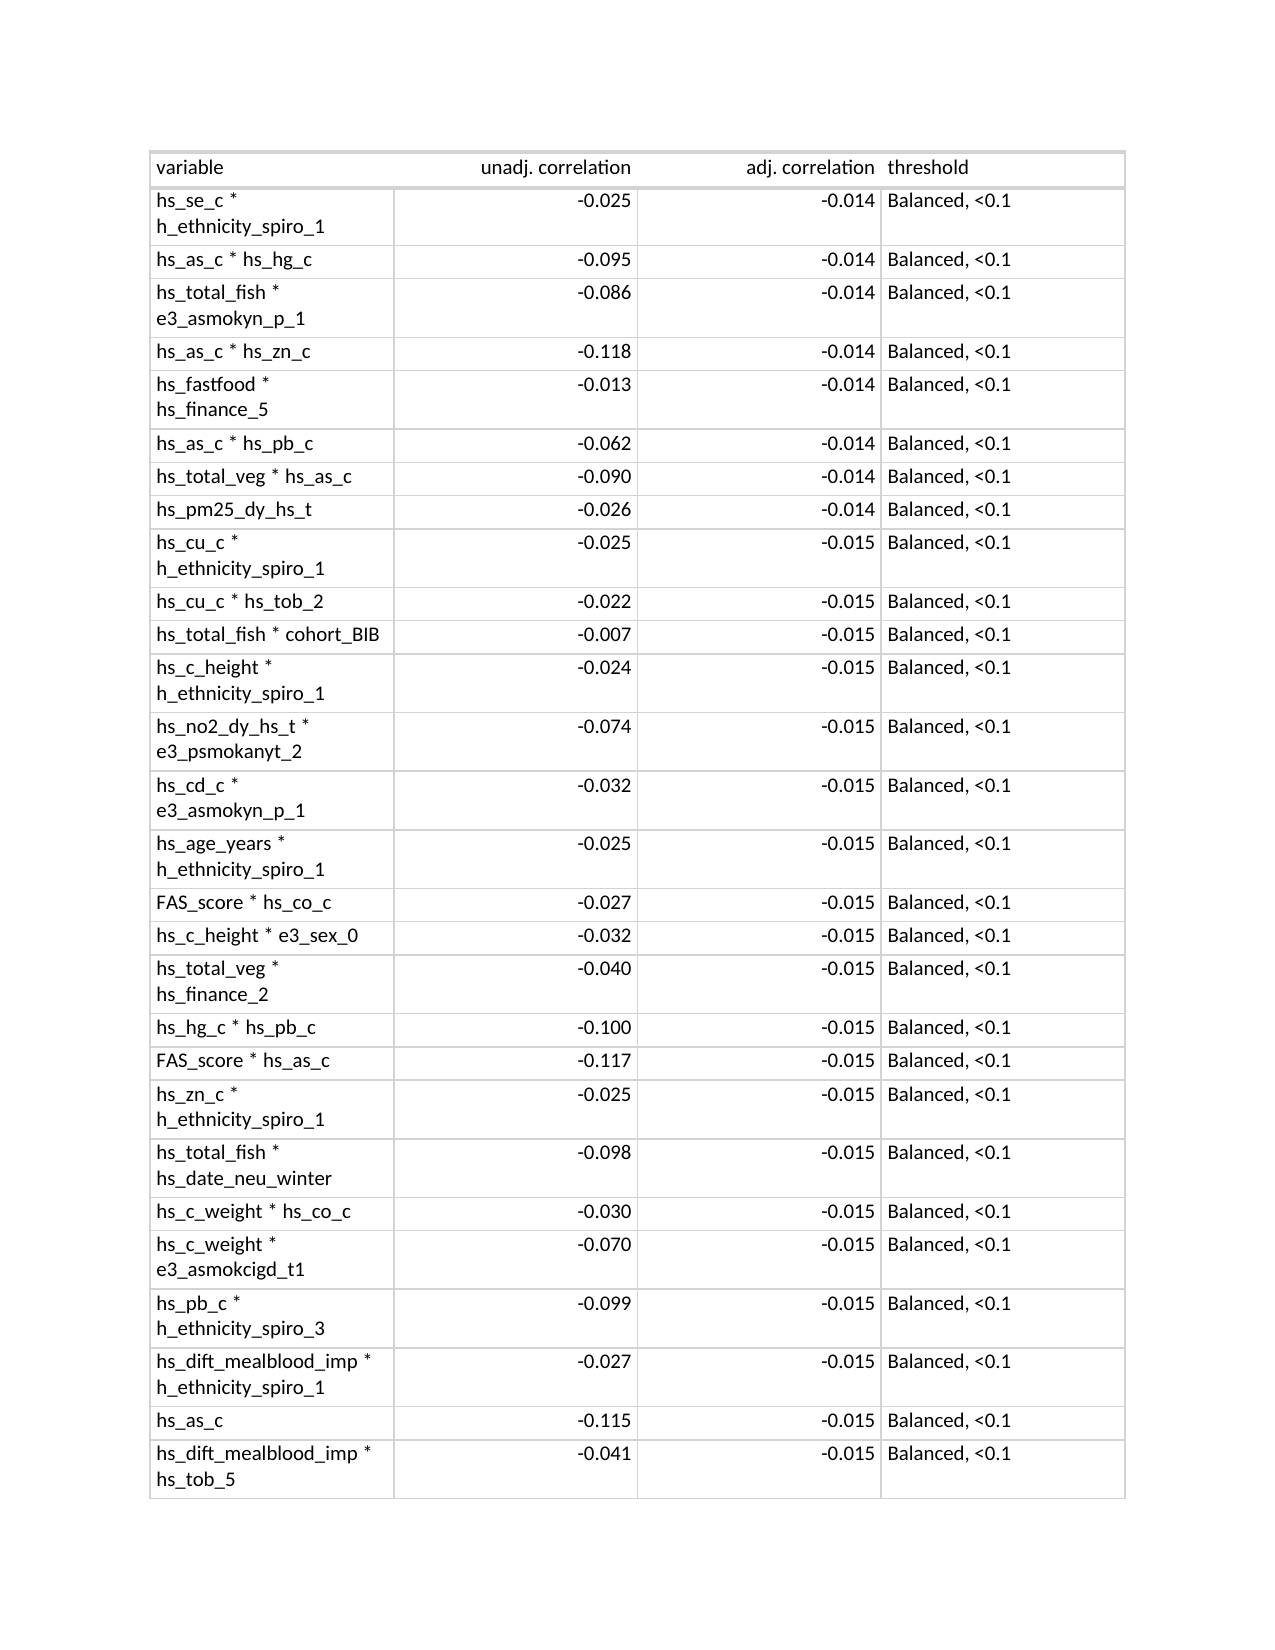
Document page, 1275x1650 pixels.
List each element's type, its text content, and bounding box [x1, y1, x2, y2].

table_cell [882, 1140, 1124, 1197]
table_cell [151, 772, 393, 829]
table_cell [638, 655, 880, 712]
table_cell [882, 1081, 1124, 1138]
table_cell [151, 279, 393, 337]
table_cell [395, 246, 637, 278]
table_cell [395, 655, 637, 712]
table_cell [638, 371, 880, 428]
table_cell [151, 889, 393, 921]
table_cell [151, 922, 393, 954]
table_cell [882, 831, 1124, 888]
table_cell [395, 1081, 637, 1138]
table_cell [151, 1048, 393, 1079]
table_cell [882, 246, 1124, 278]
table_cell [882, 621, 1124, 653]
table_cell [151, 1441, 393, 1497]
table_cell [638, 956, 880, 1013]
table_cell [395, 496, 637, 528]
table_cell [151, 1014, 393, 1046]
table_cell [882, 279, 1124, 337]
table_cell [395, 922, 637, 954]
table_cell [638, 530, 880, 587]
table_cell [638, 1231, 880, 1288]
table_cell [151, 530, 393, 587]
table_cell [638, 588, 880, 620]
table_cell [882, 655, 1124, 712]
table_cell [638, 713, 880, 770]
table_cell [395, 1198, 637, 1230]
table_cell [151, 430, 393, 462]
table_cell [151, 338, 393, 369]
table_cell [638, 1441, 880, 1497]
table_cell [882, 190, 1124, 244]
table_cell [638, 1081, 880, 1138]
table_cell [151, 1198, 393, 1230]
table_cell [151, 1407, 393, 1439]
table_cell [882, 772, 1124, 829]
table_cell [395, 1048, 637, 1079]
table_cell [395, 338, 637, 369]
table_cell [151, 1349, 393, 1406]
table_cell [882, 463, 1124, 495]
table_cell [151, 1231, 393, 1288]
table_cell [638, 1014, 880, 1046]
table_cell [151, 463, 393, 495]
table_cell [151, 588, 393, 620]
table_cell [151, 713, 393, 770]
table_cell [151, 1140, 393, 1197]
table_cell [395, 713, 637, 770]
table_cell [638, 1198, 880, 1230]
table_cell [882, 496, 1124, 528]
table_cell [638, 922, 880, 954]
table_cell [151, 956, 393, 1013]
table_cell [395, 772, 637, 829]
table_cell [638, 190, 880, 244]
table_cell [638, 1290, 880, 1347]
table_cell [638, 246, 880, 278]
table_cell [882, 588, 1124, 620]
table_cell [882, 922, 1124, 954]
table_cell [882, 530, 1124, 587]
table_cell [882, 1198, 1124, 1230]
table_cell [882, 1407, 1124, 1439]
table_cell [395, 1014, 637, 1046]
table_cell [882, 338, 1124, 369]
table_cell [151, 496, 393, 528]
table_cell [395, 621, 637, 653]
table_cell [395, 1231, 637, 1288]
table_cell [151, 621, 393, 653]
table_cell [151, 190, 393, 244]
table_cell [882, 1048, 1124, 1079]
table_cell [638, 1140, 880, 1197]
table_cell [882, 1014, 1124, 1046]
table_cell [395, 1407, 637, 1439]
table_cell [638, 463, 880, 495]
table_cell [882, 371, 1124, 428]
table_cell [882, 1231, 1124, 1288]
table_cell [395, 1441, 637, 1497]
table_header unadj. correlation [394, 154, 637, 186]
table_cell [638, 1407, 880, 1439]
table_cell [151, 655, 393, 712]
table_header threshold [881, 154, 1124, 186]
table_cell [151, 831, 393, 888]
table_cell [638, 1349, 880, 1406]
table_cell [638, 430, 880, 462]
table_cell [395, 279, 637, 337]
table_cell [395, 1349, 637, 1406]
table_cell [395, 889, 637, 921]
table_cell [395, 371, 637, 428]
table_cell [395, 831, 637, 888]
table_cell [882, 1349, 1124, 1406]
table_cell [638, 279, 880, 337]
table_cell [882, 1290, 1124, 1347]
table_header variable [151, 154, 394, 186]
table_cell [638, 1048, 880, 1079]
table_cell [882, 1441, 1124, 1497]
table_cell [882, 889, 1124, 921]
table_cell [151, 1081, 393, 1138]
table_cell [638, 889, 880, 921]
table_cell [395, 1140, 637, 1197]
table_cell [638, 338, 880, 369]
table_header adj. correlation [638, 154, 881, 186]
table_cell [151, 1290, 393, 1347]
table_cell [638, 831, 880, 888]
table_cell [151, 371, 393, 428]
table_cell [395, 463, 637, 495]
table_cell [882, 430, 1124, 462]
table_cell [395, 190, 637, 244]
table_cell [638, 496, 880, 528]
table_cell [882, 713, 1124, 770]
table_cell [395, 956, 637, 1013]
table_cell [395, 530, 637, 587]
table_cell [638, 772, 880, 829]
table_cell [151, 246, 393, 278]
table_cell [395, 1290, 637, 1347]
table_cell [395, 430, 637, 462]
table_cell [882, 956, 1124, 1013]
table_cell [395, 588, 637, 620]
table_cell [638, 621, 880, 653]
